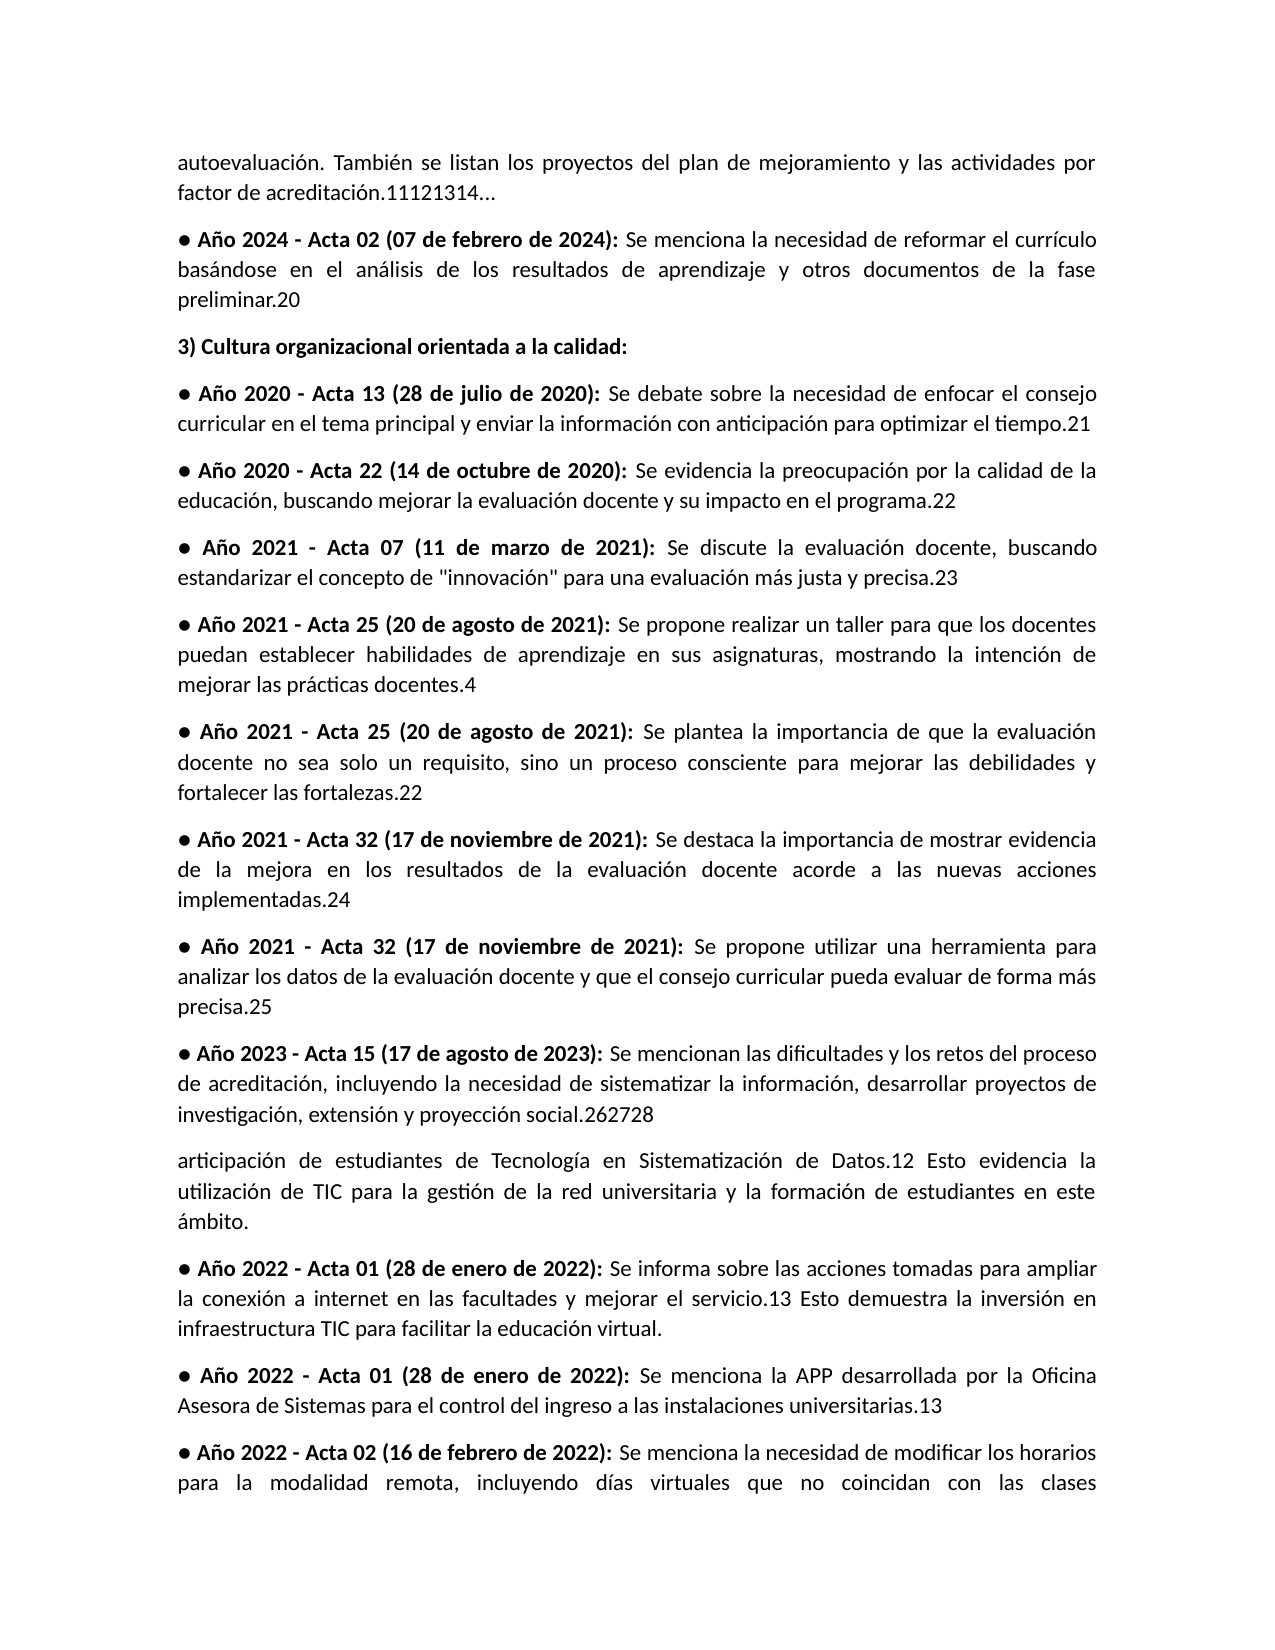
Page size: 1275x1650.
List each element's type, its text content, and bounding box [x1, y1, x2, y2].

text ● Año 2020 - Acta 22 (14 de octubre de 2020): Se evidencia la preocupación por la calidad de la educación, buscando mejorar la evaluación docente y su impacto en el programa.22 [177, 456, 1098, 514]
text ● Año 2021 - Acta 32 (17 de noviembre de 2021): Se destaca la importancia de mostrar evidencia de la mejora en los resultados de la evaluación docente acorde a las nuevas acciones implementadas.24 [177, 825, 1098, 913]
text ● Año 2020 - Acta 13 (28 de julio de 2020): Se debate sobre la necesidad de enfocar el consejo curricular en el tema principal y enviar la información con anticipación para optimizar el tiempo.21 [177, 379, 1098, 437]
text ● Año 2021 - Acta 07 (11 de marzo de 2021): Se discute la evaluación docente, buscando estandarizar el concepto de "innovación" para una evaluación más justa y precisa.23 [177, 533, 1098, 591]
text ● Año 2022 - Acta 01 (28 de enero de 2022): Se informa sobre las acciones tomadas para ampliar la conexión a internet en las facultades y mejorar el servicio.13 Esto demuestra la inversión en infraestructura TIC para facilitar la educación virtual. [177, 1254, 1098, 1342]
text 3) Cultura organizacional orientada a la calidad: [177, 332, 1098, 360]
text ● Año 2021 - Acta 32 (17 de noviembre de 2021): Se propone utilizar una herramienta para analizar los datos de la evaluación docente y que el consejo curricular pueda evaluar de forma más precisa.25 [177, 932, 1098, 1020]
text ● Año 2021 - Acta 25 (20 de agosto de 2021): Se plantea la importancia de que la evaluación docente no sea solo un requisito, sino un proceso consciente para mejorar las debilidades y fortalecer las fortalezas.22 [177, 717, 1098, 806]
text ● Año 2024 - Acta 02 (07 de febrero de 2024): Se menciona la necesidad de reformar el currículo basándose en el análisis de los resultados de aprendizaje y otros documentos de la fase preliminar.20 [177, 225, 1098, 313]
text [177, 1438, 1098, 1496]
text ● Año 2023 - Acta 15 (17 de agosto de 2023): Se mencionan las dificultades y los retos del proceso de acreditación, incluyendo la necesidad de sistematizar la información, desarrollar proyectos de investigación, extensión y proyección social.262728 [177, 1039, 1098, 1128]
text ● Año 2021 - Acta 25 (20 de agosto de 2021): Se propone realizar un taller para que los docentes puedan establecer habilidades de aprendizaje en sus asignaturas, mostrando la intención de mejorar las prácticas docentes.4 [177, 610, 1098, 698]
text articipación de estudiantes de Tecnología en Sistematización de Datos.12 Esto evidencia la utilización de TIC para la gestión de la red universitaria y la formación de estudiantes en este ámbito. [177, 1147, 1098, 1235]
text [177, 148, 1098, 206]
text ● Año 2022 - Acta 01 (28 de enero de 2022): Se menciona la APP desarrollada por la Oficina Asesora de Sistemas para el control del ingreso a las instalaciones universitarias.13 [177, 1361, 1098, 1419]
